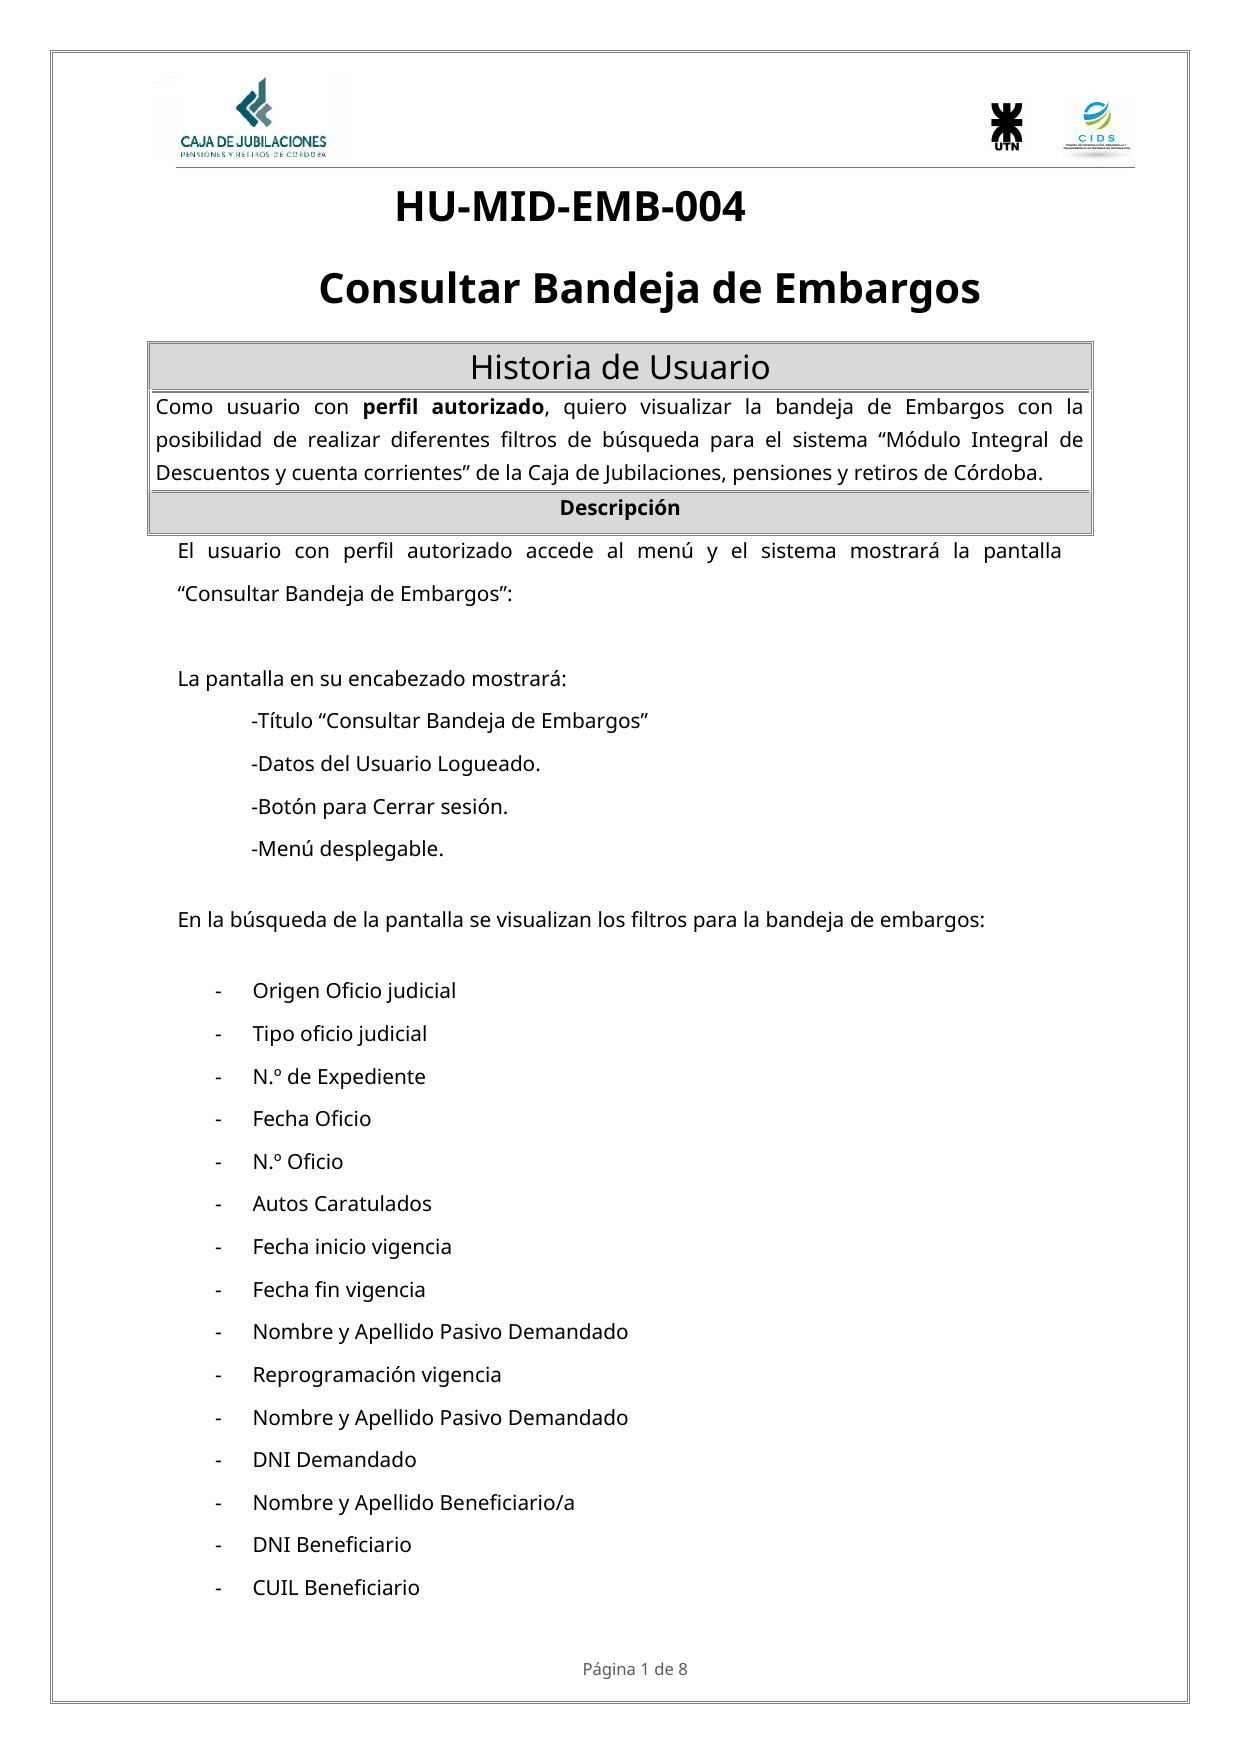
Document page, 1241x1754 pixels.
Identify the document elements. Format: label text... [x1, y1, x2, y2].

picture [1061, 96, 1133, 162]
list Reprogramación vigencia [215, 1360, 1063, 1388]
text Consultar Bandeja de Embargos [177, 259, 1063, 316]
list Fecha fin vigencia [215, 1275, 1063, 1303]
list N.º de Expediente [215, 1062, 1063, 1090]
list Nombre y Apellido Pasivo Demandado [215, 1403, 1063, 1431]
list Nombre y Apellido Pasivo Demandado [215, 1317, 1063, 1346]
text En la búsqueda de la pantalla se visualizan los filtros para la bandeja de embargos: [177, 906, 1063, 934]
text -Botón para Cerrar sesión. [177, 792, 1063, 820]
picture [980, 98, 1033, 152]
list Origen Oficio judicial [215, 977, 1063, 1005]
list DNI Demandado [215, 1445, 1063, 1474]
list N.º Oficio [215, 1147, 1063, 1175]
table_header Historia de Usuario [150, 344, 1091, 389]
text -Menú desplegable. [177, 834, 1063, 863]
list CUIL Beneficiario [215, 1573, 1063, 1601]
table_cell Descripción [150, 490, 1091, 533]
table_cell Como usuario con perfil autorizado, quiero visualizar la bandeja de Embargos con la posibilidad de realizar diferentes filtros de búsqueda para el sistema “Módulo Integral de Descuentos y cuenta corrientes” de la Caja de Jubilaciones, pensiones y retiros de Córdoba. [148, 389, 1092, 489]
list Tipo oficio judicial [215, 1019, 1063, 1048]
list DNI Beneficiario [215, 1530, 1063, 1559]
list Autos Caratulados [215, 1189, 1063, 1218]
text HU-MID-EMB-004 [177, 177, 1063, 234]
text El usuario con perfil autorizado accede al menú y el sistema mostrará la pantalla “Consultar Bandeja de Embargos”: [177, 536, 1063, 607]
list Nombre y Apellido Beneficiario/a [215, 1488, 1063, 1516]
text -Título “Consultar Bandeja de Embargos” [177, 707, 1063, 735]
text -Datos del Usuario Logueado. [177, 749, 1063, 778]
list Fecha inicio vigencia [215, 1232, 1063, 1261]
picture [152, 73, 350, 164]
list Fecha Oficio [215, 1104, 1063, 1133]
text La pantalla en su encabezado mostrará: [177, 664, 1063, 692]
